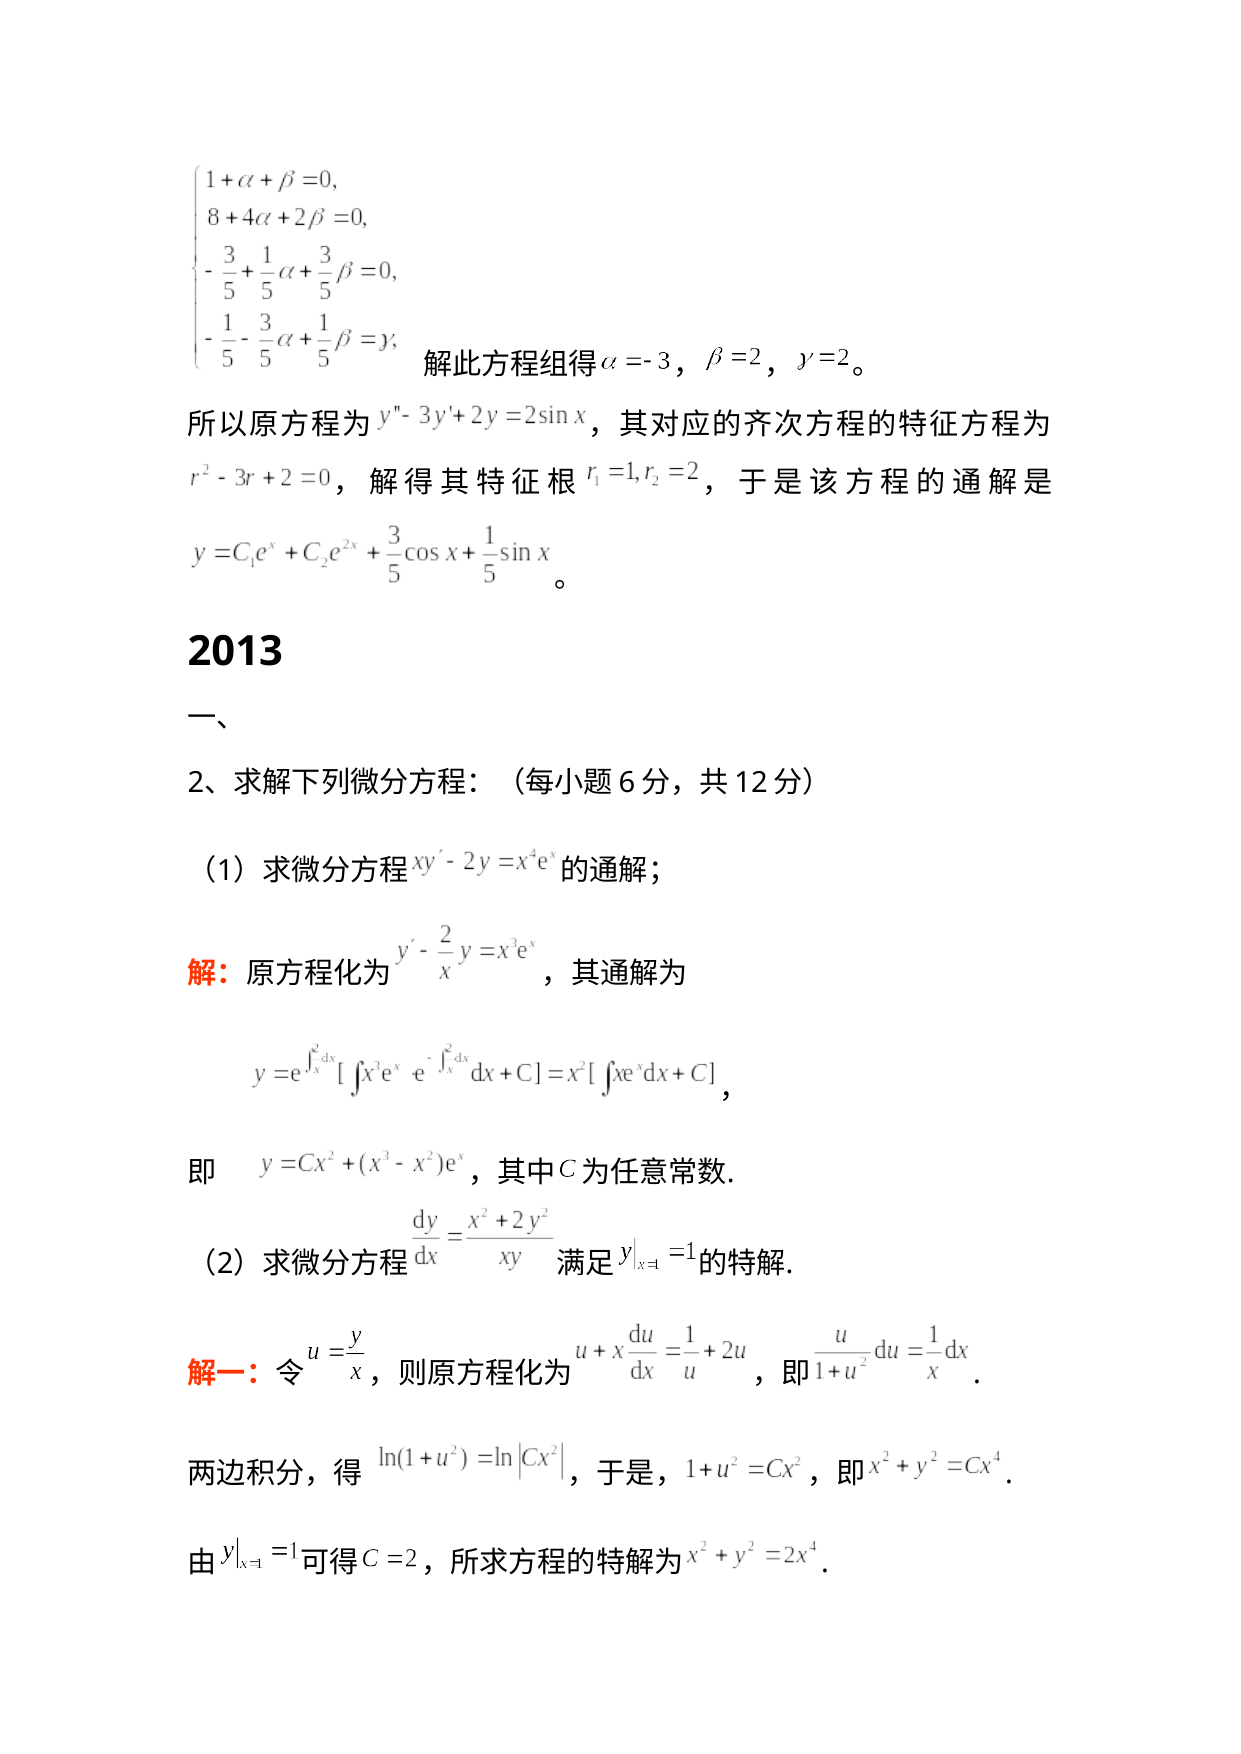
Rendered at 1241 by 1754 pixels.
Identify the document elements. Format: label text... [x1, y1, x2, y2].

text 解此方程组得，，。 [187, 162, 1053, 389]
text 即 ，其中为任意常数. [187, 1135, 1053, 1200]
text （2）求微分方程满足的特解. [187, 1200, 1053, 1298]
text 两边积分，得 ，于是，，即. [187, 1438, 1053, 1503]
text 一、 [187, 682, 1053, 747]
text ， [187, 1038, 1053, 1135]
text 解一：令，则原方程化为，即. [187, 1319, 1053, 1417]
text 2013 [187, 617, 1053, 682]
text 所以原方程为，其对应的齐次方程的特征方程为，解得其特征根，于是该方程的通解是 。 [187, 389, 1053, 617]
text 由可得，所求方程的特解为. [187, 1524, 1053, 1589]
text 2、求解下列微分方程：（每小题6分，共12分） [187, 747, 1053, 812]
text 解：原方程化为，其通解为 [187, 919, 1053, 1017]
text （1）求微分方程的通解； [187, 833, 1053, 898]
